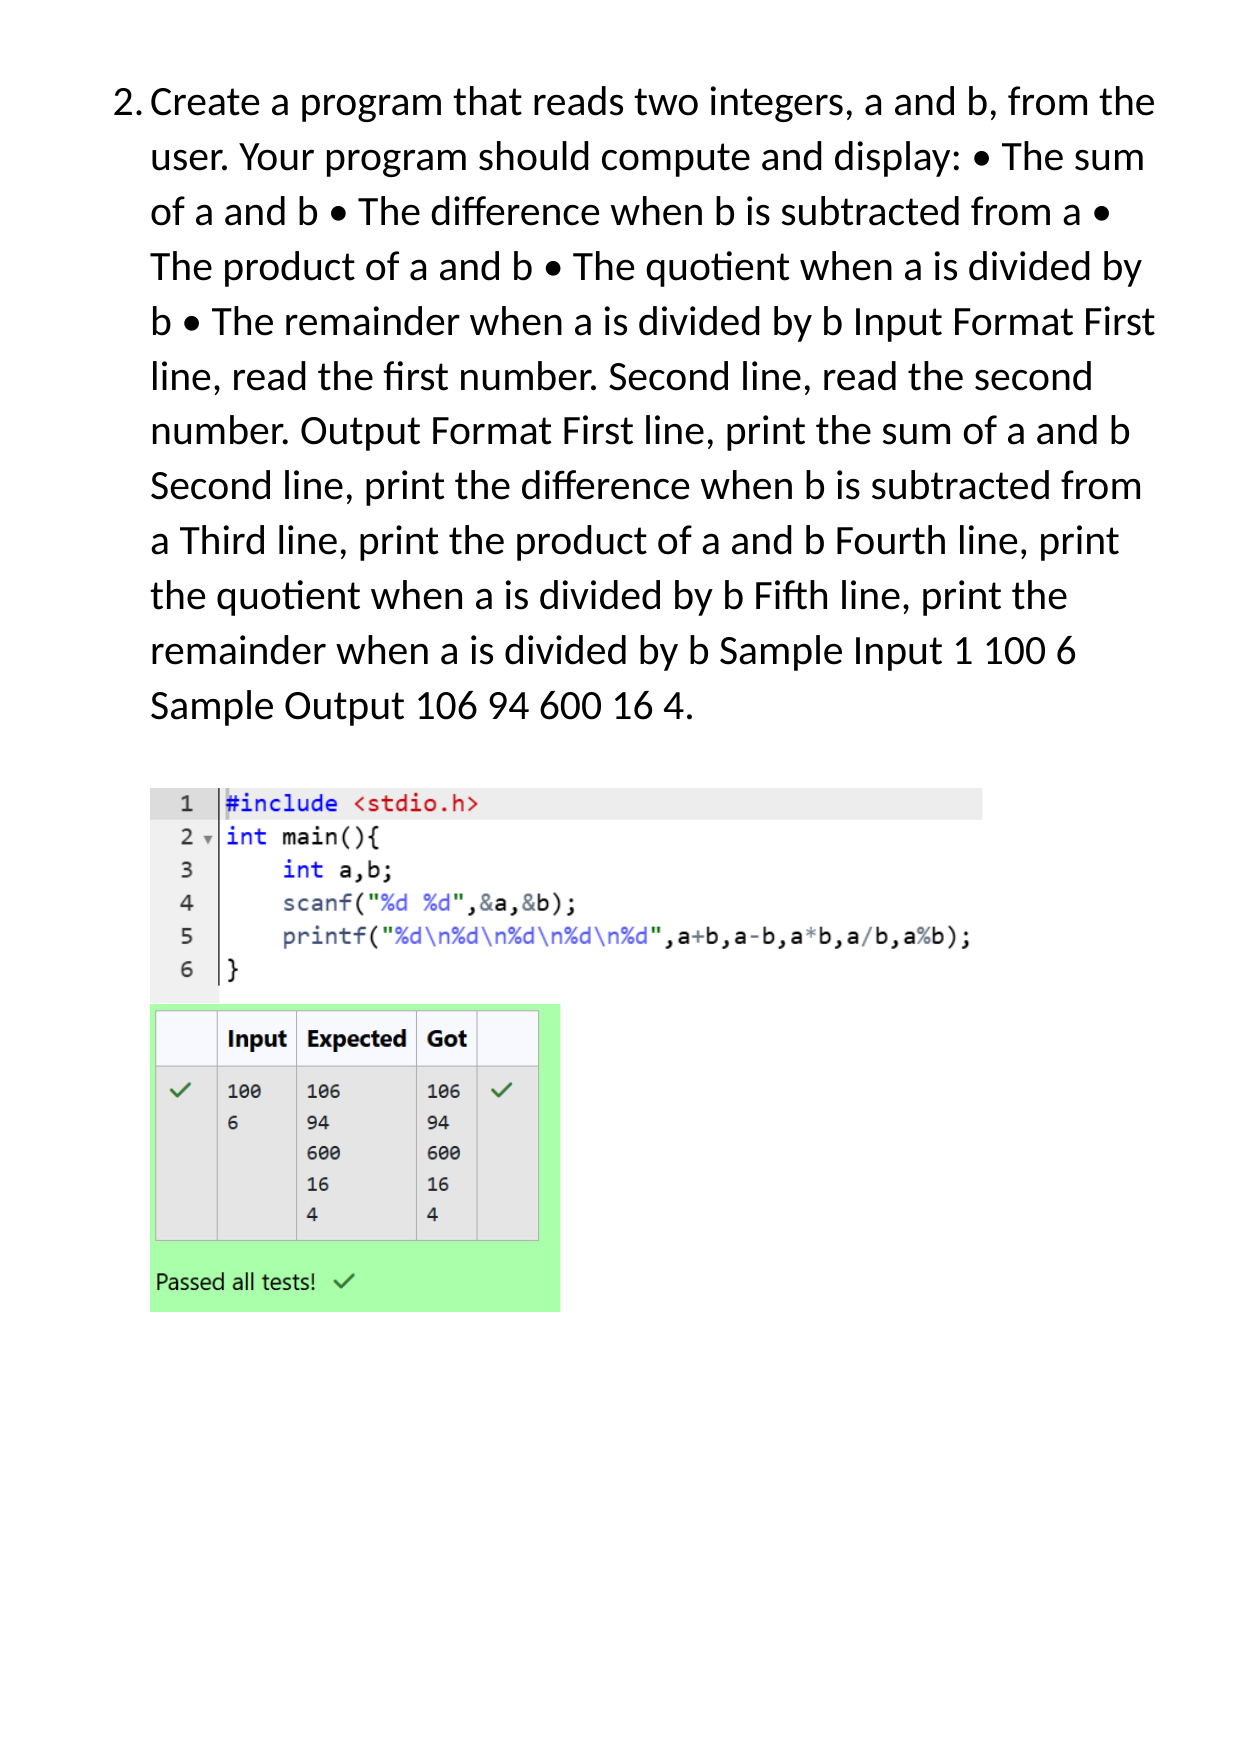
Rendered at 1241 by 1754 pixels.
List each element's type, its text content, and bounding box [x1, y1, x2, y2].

picture [150, 788, 983, 1003]
picture [150, 1004, 561, 1312]
list Create a program that reads two integers, a and b, from the user. Your program should compute and display: • The sum of a and b • The difference when b is subtracted from a • The product of a and b • The quotient when a is divided by b • The remainder when a is divided by b Input Format First line, read the first number. Second line, read the second number. Output Format First line, print the sum of a and b Second line, print the difference when b is subtracted from a Third line, print the product of a and b Fourth line, print the quotient when a is divided by b Fifth line, print the remainder when a is divided by b Sample Input 1 100 6 Sample Output 106 94 600 16 4. [112, 75, 1165, 730]
